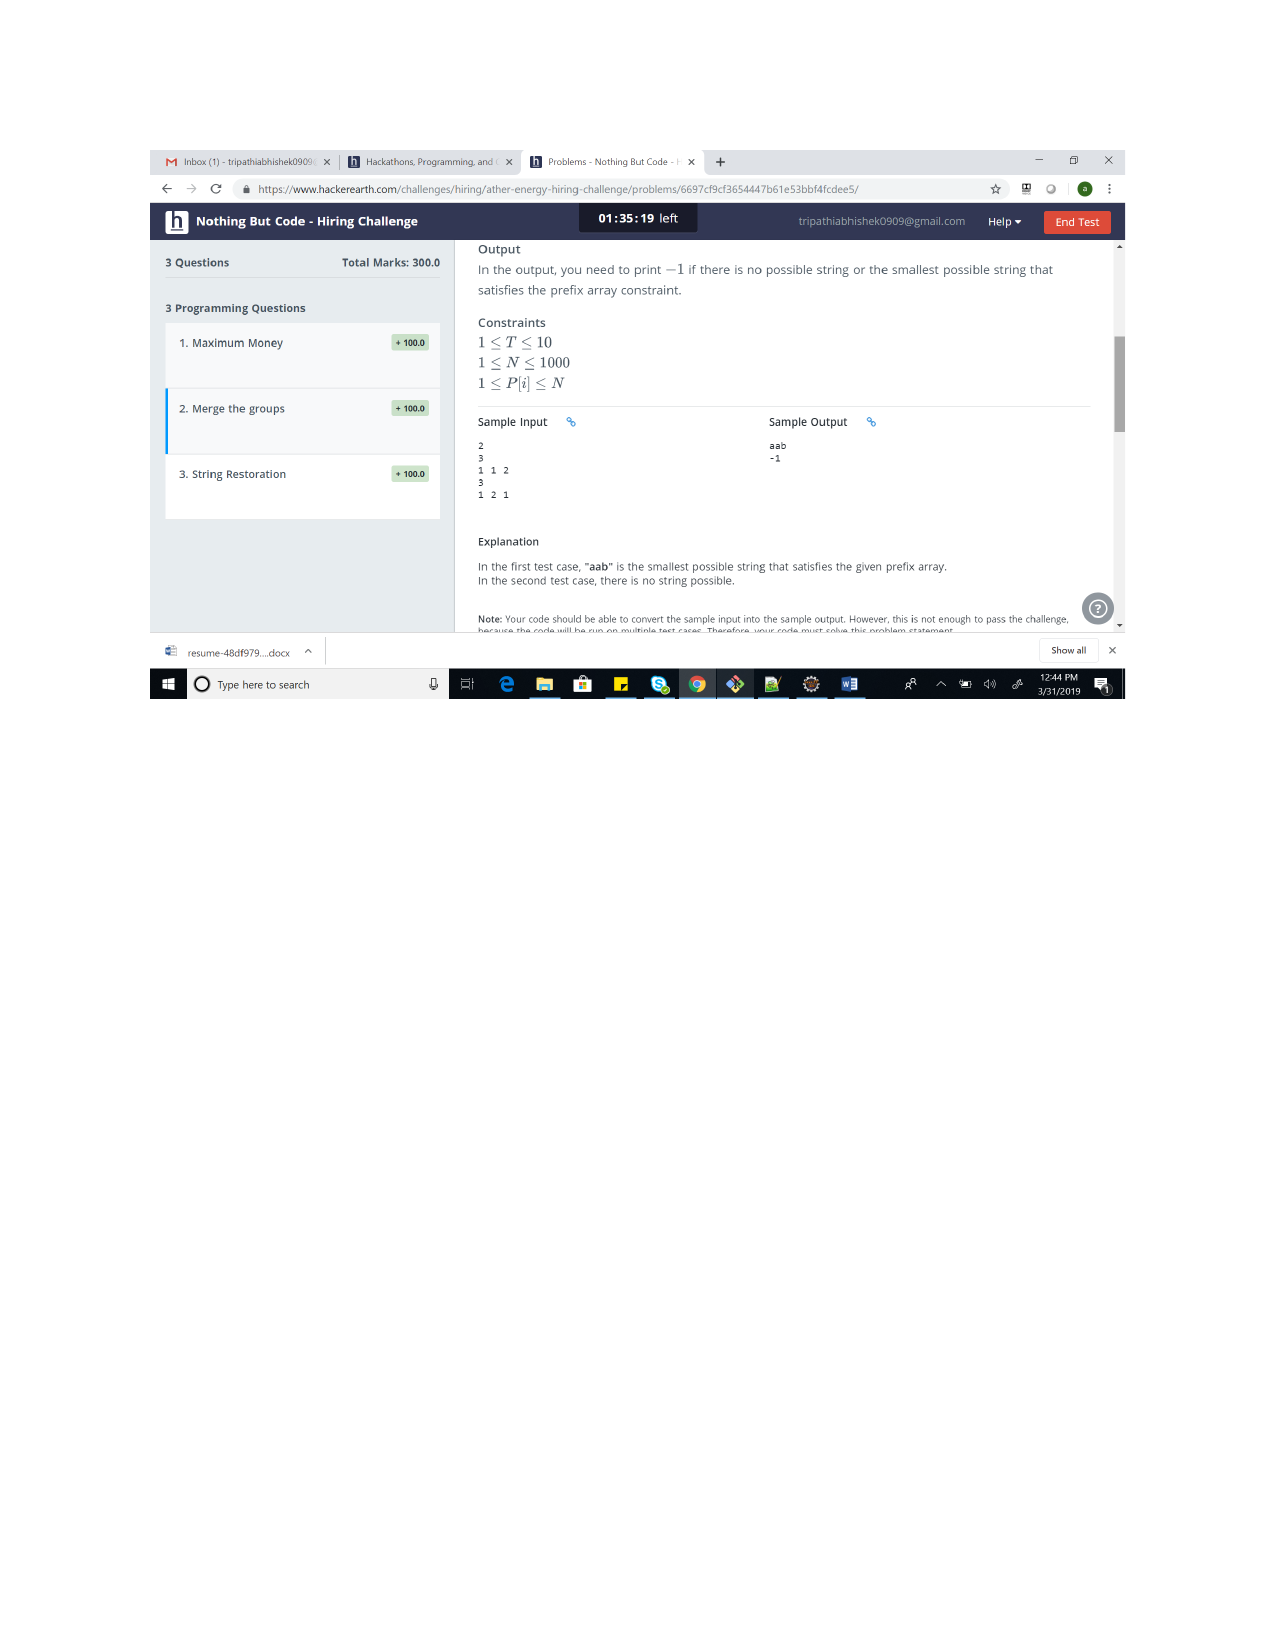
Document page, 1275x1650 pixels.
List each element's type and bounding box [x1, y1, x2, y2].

picture [150, 150, 1125, 699]
